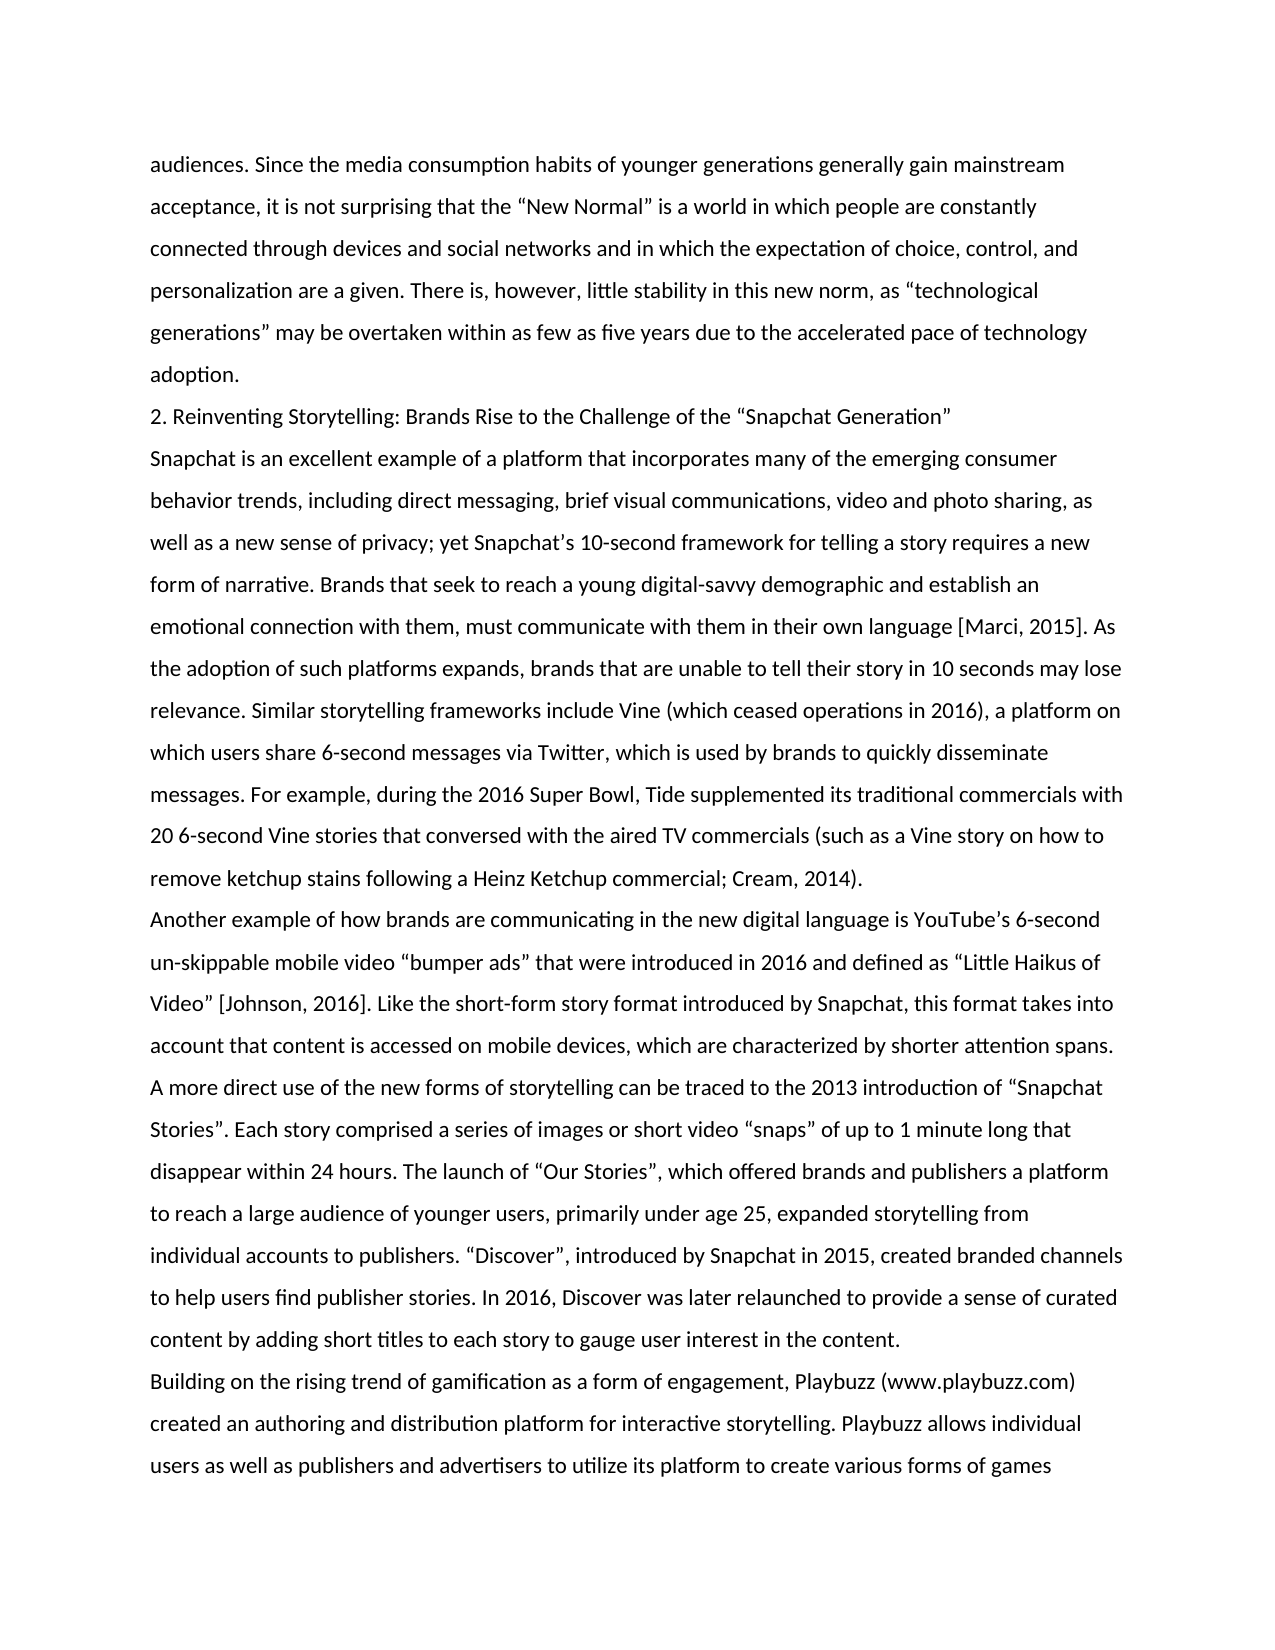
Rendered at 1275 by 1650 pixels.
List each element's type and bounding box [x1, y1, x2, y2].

text [150, 150, 1125, 1479]
